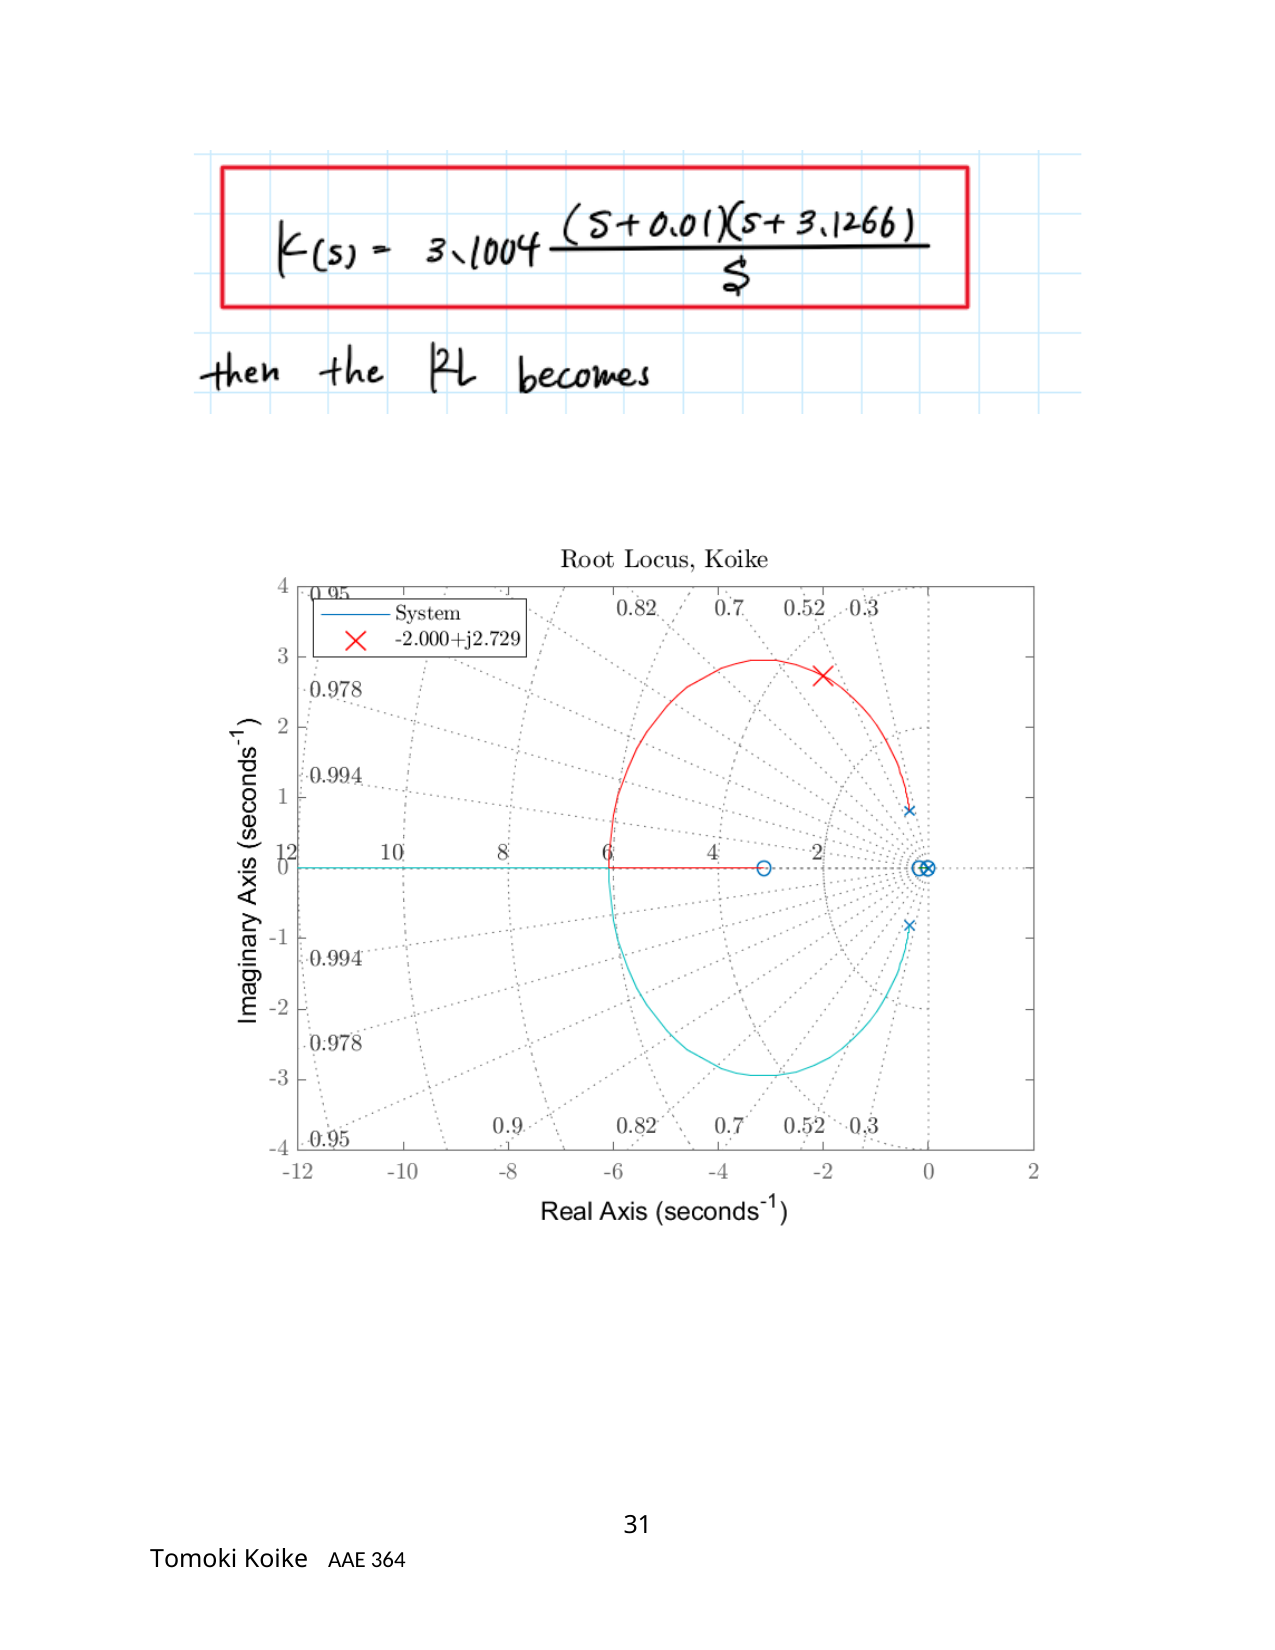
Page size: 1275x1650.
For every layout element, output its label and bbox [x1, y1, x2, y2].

picture [193, 150, 1082, 414]
picture [150, 498, 1125, 1230]
